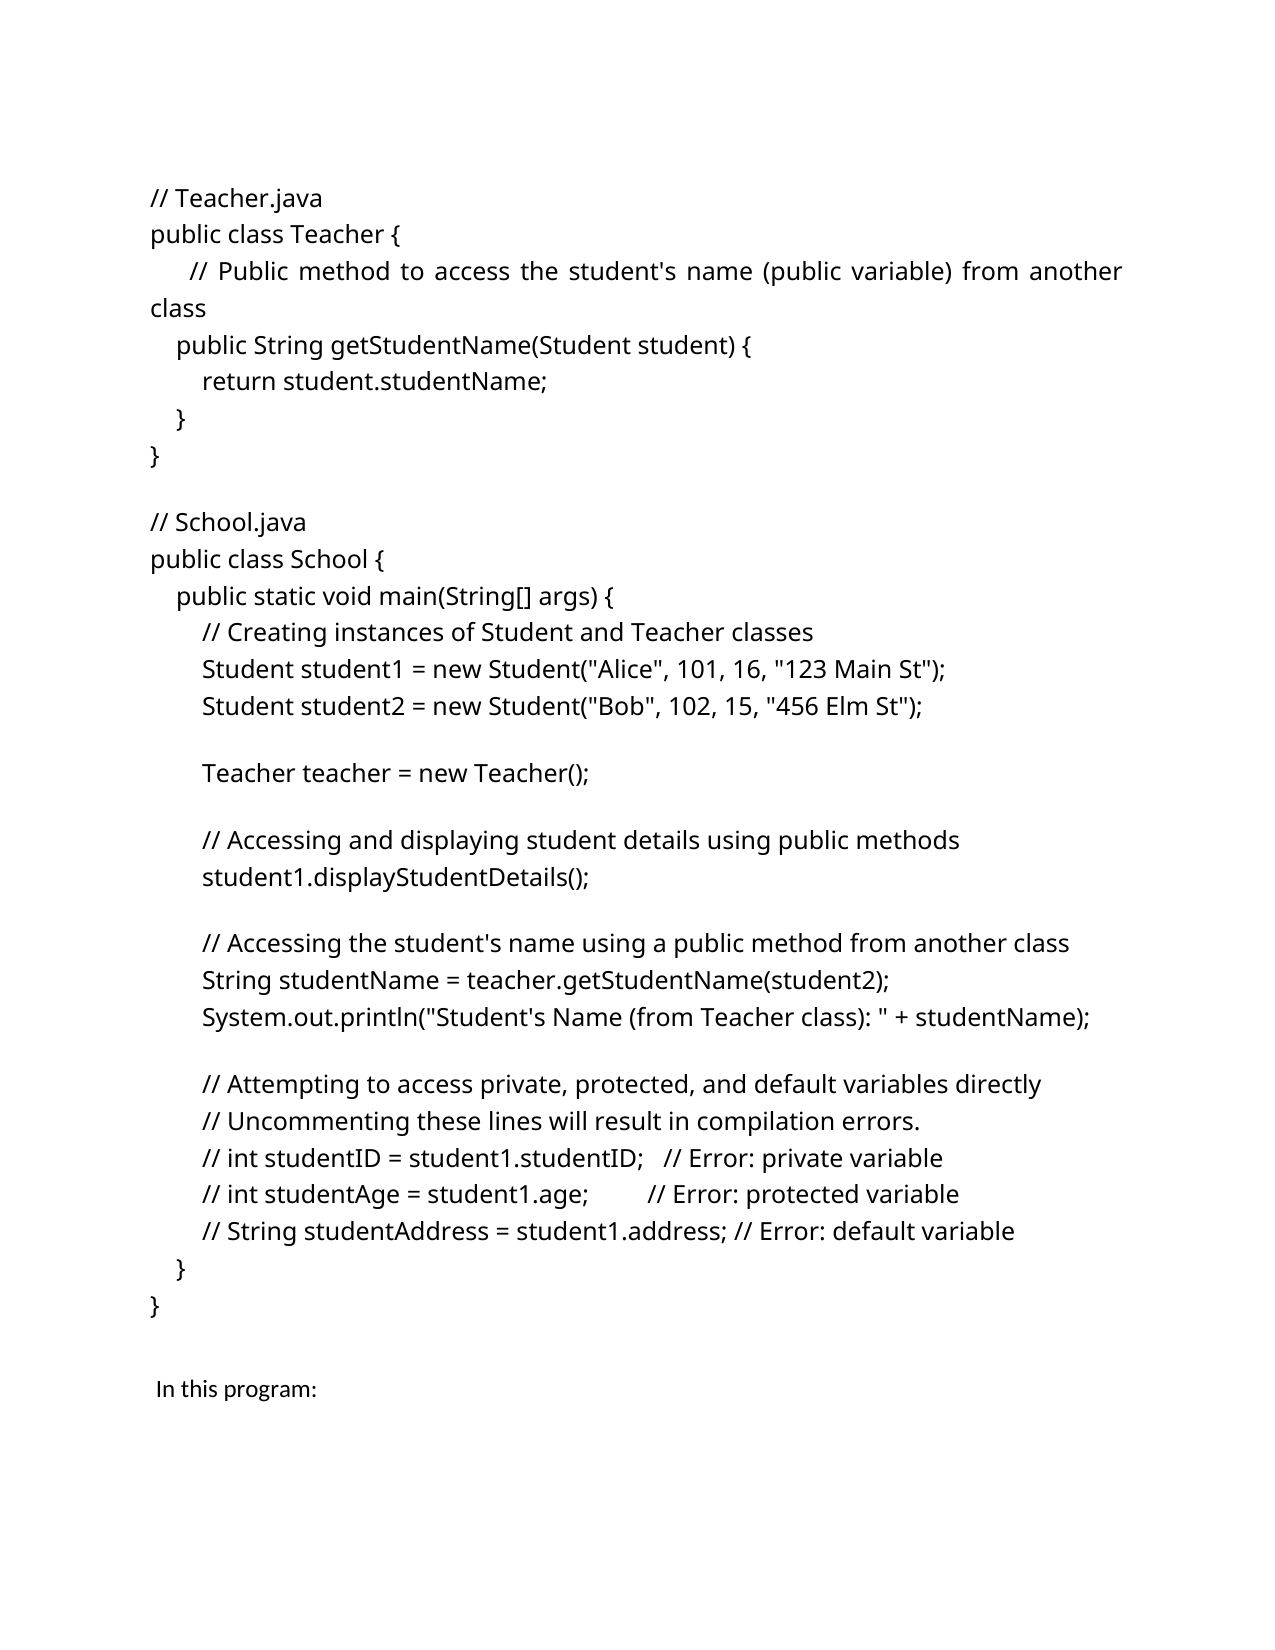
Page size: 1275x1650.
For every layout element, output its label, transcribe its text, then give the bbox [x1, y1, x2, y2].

text } [150, 401, 1125, 435]
text // Uncommenting these lines will result in compilation errors. [150, 1103, 1125, 1137]
text return student.studentName; [150, 364, 1125, 398]
text public String getStudentName(Student student) { [150, 327, 1125, 361]
text // String studentAddress = student1.address; // Error: default variable [150, 1214, 1125, 1248]
text public class Teacher { [150, 217, 1125, 251]
text System.out.println("Student's Name (from Teacher class): " + studentName); [150, 1000, 1125, 1034]
text // Teacher.java [150, 180, 1125, 214]
text Teacher teacher = new Teacher(); [150, 755, 1125, 789]
text // int studentID = student1.studentID; // Error: private variable [150, 1140, 1125, 1174]
text public class School { [150, 541, 1125, 575]
text // int studentAge = student1.age; // Error: protected variable [150, 1177, 1125, 1211]
text // Accessing and displaying student details using public methods [150, 822, 1125, 856]
text // Public method to access the student's name (public variable) from another class [150, 254, 1125, 324]
text // Accessing the student's name using a public method from another class [150, 926, 1125, 960]
text In this program: [150, 1374, 1125, 1404]
text Student student1 = new Student("Alice", 101, 16, "123 Main St"); [150, 652, 1125, 686]
text student1.displayStudentDetails(); [150, 859, 1125, 893]
text Student student2 = new Student("Bob", 102, 15, "456 Elm St"); [150, 688, 1125, 722]
text } [150, 1287, 1125, 1321]
text // Creating instances of Student and Teacher classes [150, 615, 1125, 649]
text } [150, 1251, 1125, 1284]
text String studentName = teacher.getStudentName(student2); [150, 963, 1125, 997]
text // Attempting to access private, protected, and default variables directly [150, 1067, 1125, 1101]
text // School.java [150, 504, 1125, 539]
text } [150, 438, 1125, 472]
text public static void main(String[] args) { [150, 578, 1125, 612]
